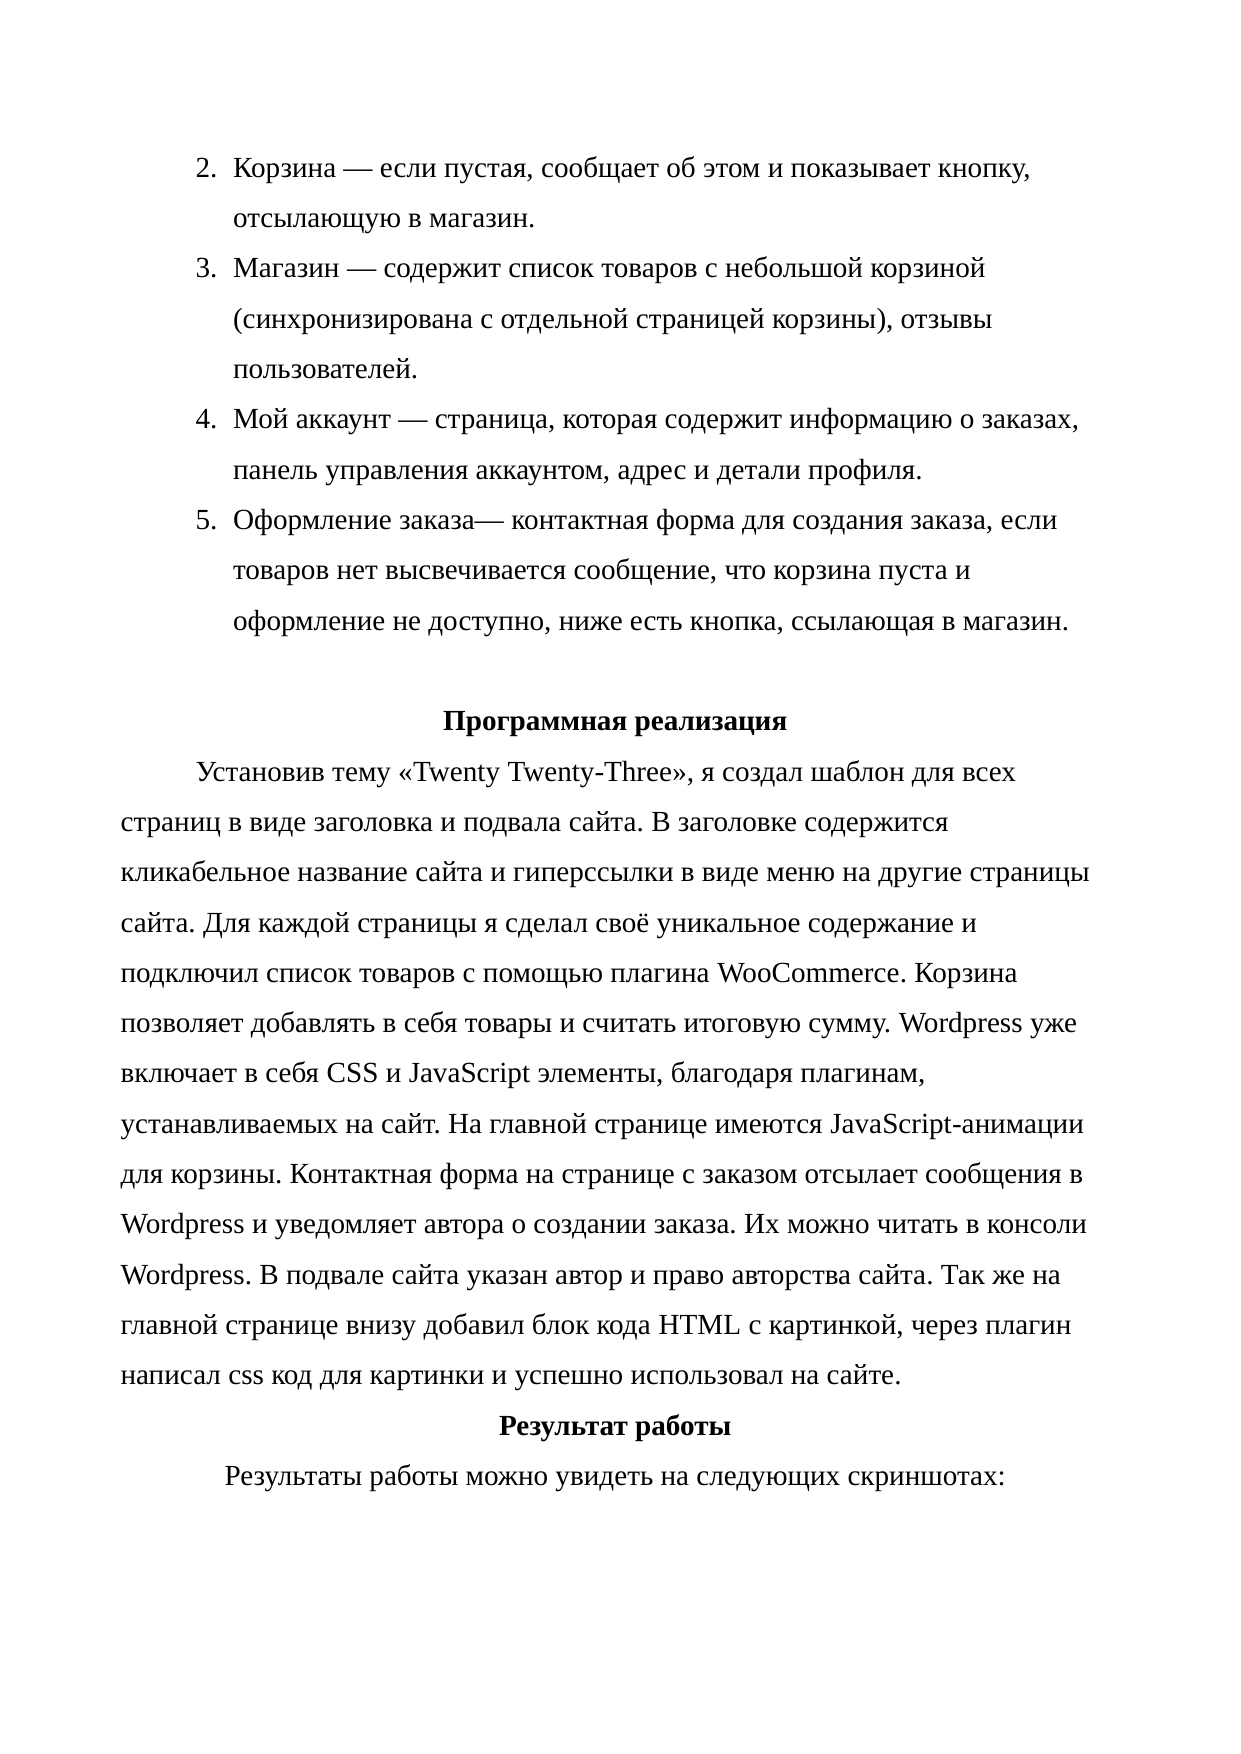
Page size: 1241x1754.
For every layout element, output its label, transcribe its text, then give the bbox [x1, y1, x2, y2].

list Корзина — если пустая, сообщает об этом и показывает кнопку, отсылающую в магазин. [195, 150, 1110, 234]
list Оформление заказа— контактная форма для создания заказа, если товаров нет высвечивается сообщение, что корзина пуста и оформление не доступно, ниже есть кнопка, ссылающая в магазин. [195, 502, 1110, 636]
text Установив тему «Twenty Twenty-Three», я создал шаблон для всех страниц в виде заголовка и подвала сайта. В заголовке содержится кликабельное название сайта и гиперссылки в виде меню на другие страницы сайта. Для каждой страницы я сделал своё уникальное содержание и подключил список товаров с помощью плагина WooCommerce. Корзина позволяет добавлять в себя товары и считать итоговую сумму. Wordpress уже включает в себя CSS и JavaScript элементы, благодаря плагинам, устанавливаемых на сайт. На главной странице имеются JavaScript-анимации для корзины. Контактная форма на странице с заказом отсылает сообщения в Wordpress и уведомляет автора о создании заказа. Их можно читать в консоли Wordpress. В подвале сайта указан автор и право авторства сайта. Так же на главной странице внизу добавил блок кода HTML с картинкой, через плагин написал css код для картинки и успешно использовал на сайте. [120, 754, 1110, 1391]
text Результат работы [120, 1408, 1110, 1441]
list Мой аккаунт — страница, которая содержит информацию о заказах, панель управления аккаунтом, адрес и детали профиля. [195, 402, 1110, 485]
list Магазин — содержит список товаров с небольшой корзиной (синхронизирована с отдельной страницей корзины), отзывы пользователей. [195, 251, 1110, 385]
text Результаты работы можно увидеть на следующих скриншотах: [120, 1458, 1110, 1492]
text Программная реализация [120, 703, 1110, 737]
